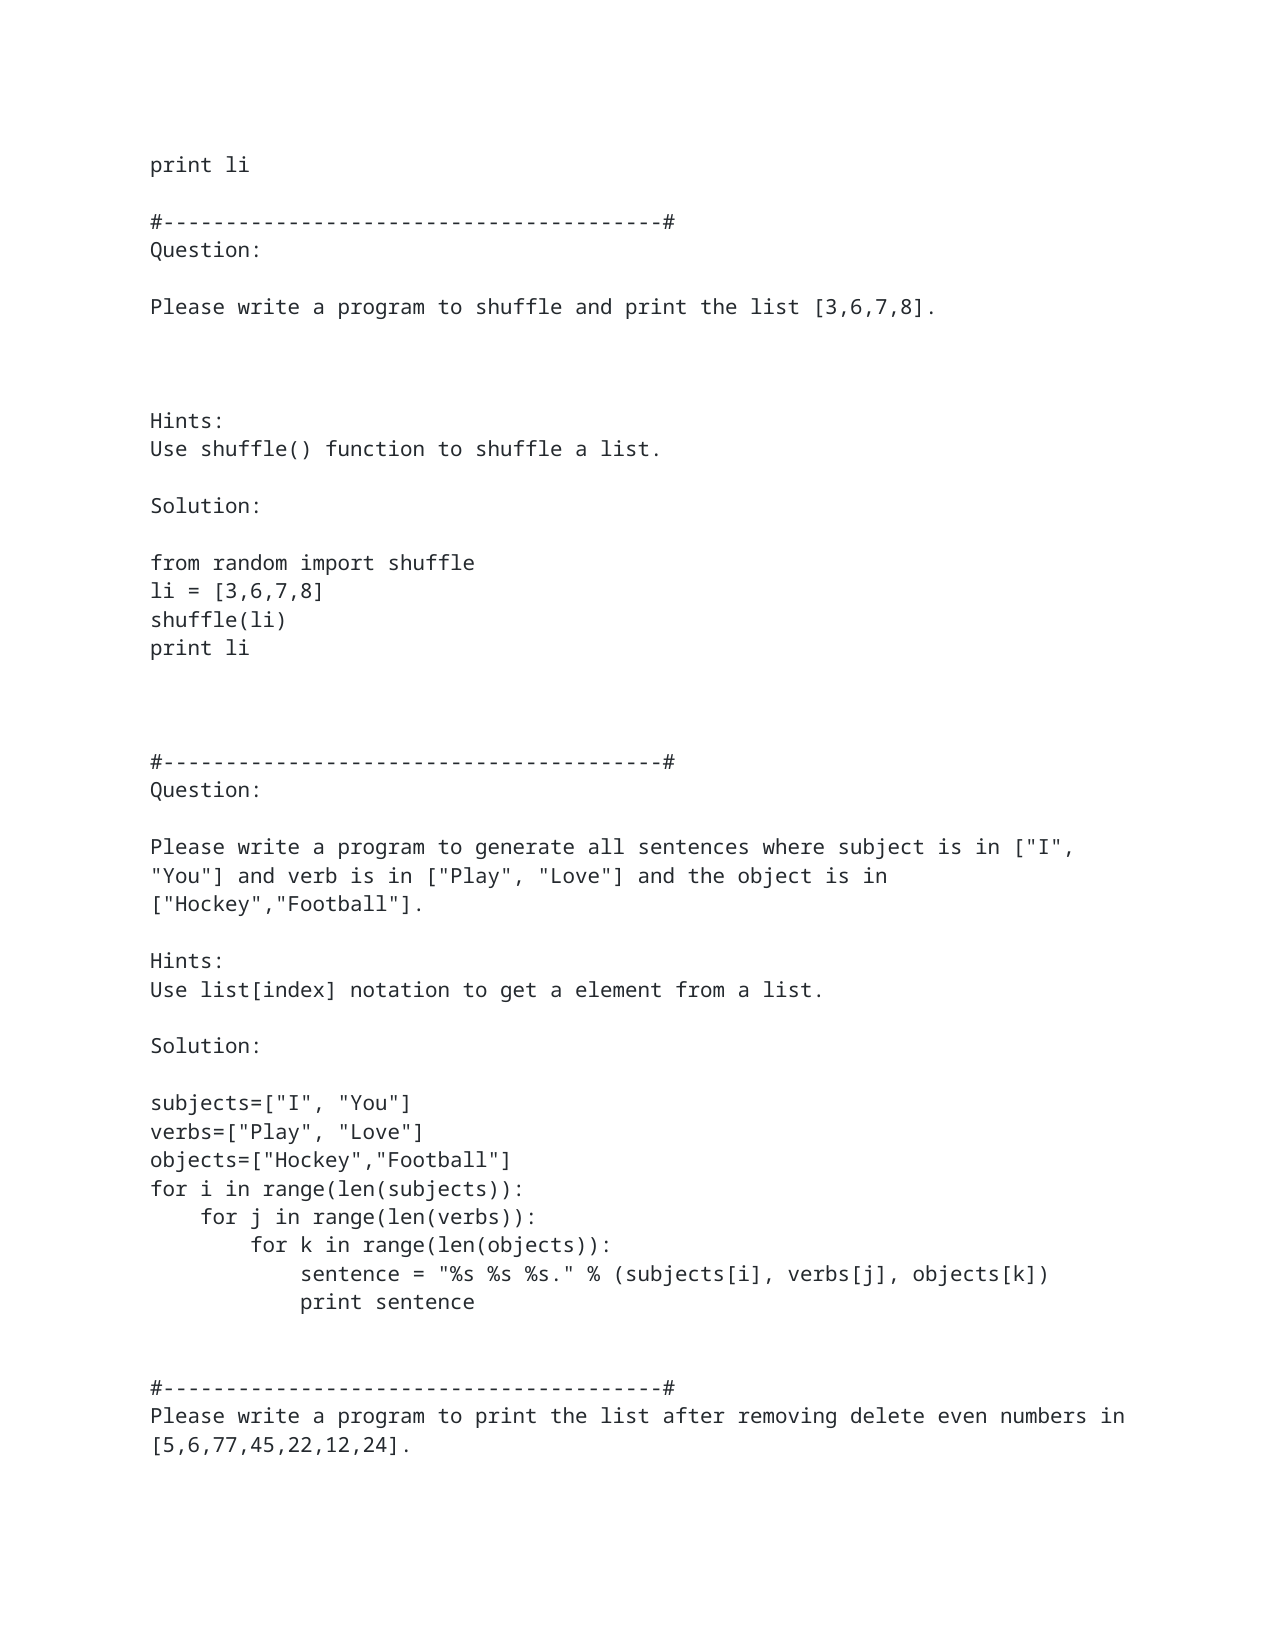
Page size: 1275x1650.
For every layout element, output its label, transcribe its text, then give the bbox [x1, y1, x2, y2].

text objects=["Hockey","Football"] [150, 1145, 1125, 1174]
text Please write a program to print the list after removing delete even numbers in [5,6,77,45,22,12,24]. [150, 1401, 1125, 1458]
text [150, 434, 1125, 463]
text #----------------------------------------# [150, 747, 1125, 776]
text from random import shuffle [150, 548, 1125, 577]
text print sentence [150, 1287, 1125, 1316]
text Solution: [150, 491, 1125, 520]
text Question: [150, 776, 1125, 804]
text li = [3,6,7,8] [150, 577, 1125, 605]
text print li [150, 633, 1125, 662]
text for i in range(len(subjects)): [150, 1174, 1125, 1202]
text for k in range(len(objects)): [150, 1231, 1125, 1259]
text sentence = "%s %s %s." % (subjects[i], verbs[j], objects[k]) [150, 1259, 1125, 1287]
text shuffle(li) [150, 605, 1125, 633]
text subjects=["I", "You"] [150, 1088, 1125, 1117]
text Hints: [150, 946, 1125, 975]
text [150, 292, 1125, 321]
text for j in range(len(verbs)): [150, 1202, 1125, 1231]
text Please write a program to generate all sentences where subject is in ["I", "You"] and verb is in ["Play", "Love"] and the object is in ["Hockey","Football"]. [150, 832, 1125, 918]
text Use list[index] notation to get a element from a list. [150, 975, 1125, 1003]
text Question: [150, 235, 1125, 264]
text #----------------------------------------# [150, 207, 1125, 235]
text Hints: [150, 406, 1125, 434]
text Solution: [150, 1032, 1125, 1060]
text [150, 1373, 1125, 1401]
text verbs=["Play", "Love"] [150, 1117, 1125, 1145]
text print li [150, 150, 1125, 178]
